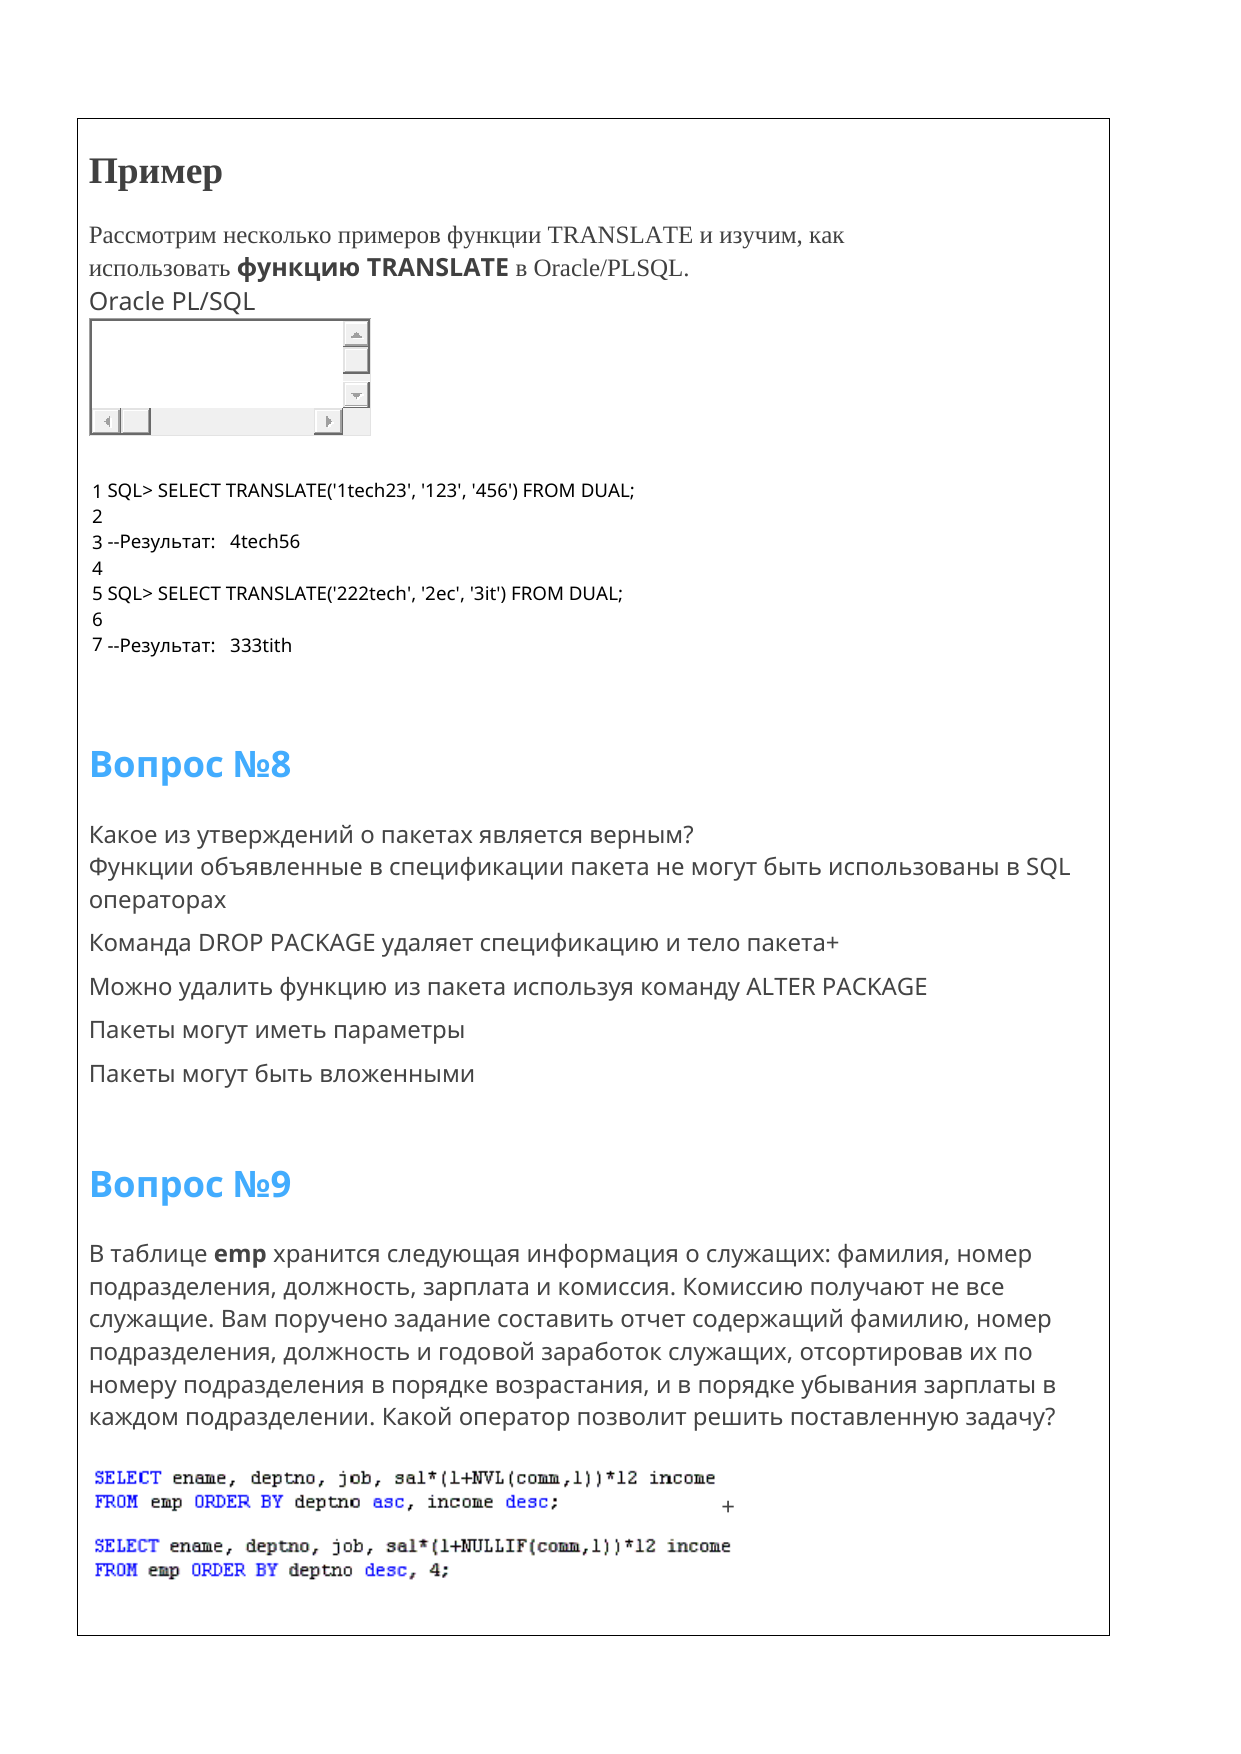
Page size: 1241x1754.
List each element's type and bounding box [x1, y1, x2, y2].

picture [88, 1465, 721, 1516]
table_cell [78, 119, 1109, 1635]
picture [88, 1533, 738, 1586]
